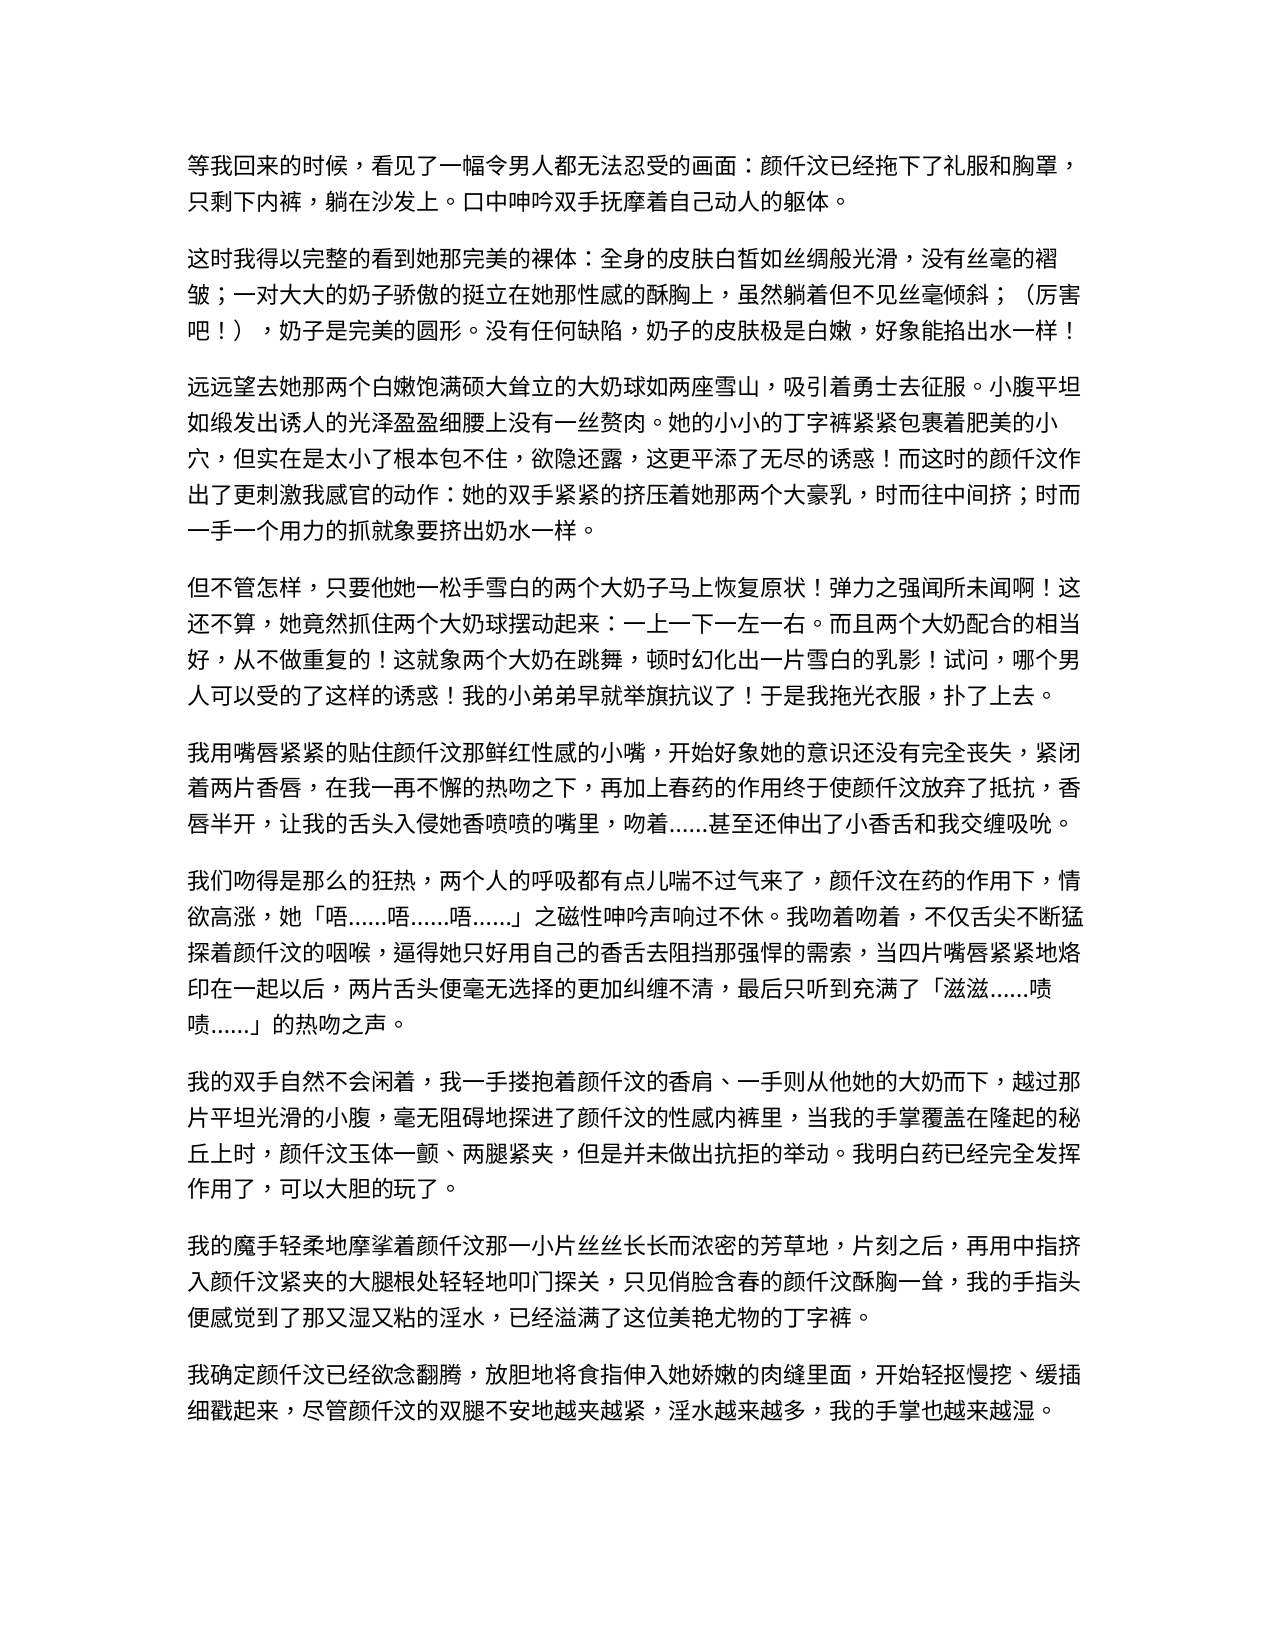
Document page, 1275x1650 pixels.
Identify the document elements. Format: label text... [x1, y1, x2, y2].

text 等我回来的时候，看见了一幅令男人都无法忍受的画面：颜仟汶已经拖下了礼服和胸罩，只剩下内裤，躺在沙发上。口中呻吟双手抚摩着自己动人的躯体。 [187, 150, 1087, 217]
text 我用嘴唇紧紧的贴住颜仟汶那鲜红性感的小嘴，开始好象她的意识还没有完全丧失，紧闭着两片香唇，在我一再不懈的热吻之下，再加上春药的作用终于使颜仟汶放弃了抵抗，香唇半开，让我的舌头入侵她香喷喷的嘴里，吻着……甚至还伸出了小香舌和我交缠吸吮。 [187, 736, 1087, 839]
text 我们吻得是那么的狂热，两个人的呼吸都有点儿喘不过气来了，颜仟汶在药的作用下，情欲高涨，她「唔……唔……唔……」之磁性呻吟声响过不休。我吻着吻着，不仅舌尖不断猛探着颜仟汶的咽喉，逼得她只好用自己的香舌去阻挡那强悍的需索，当四片嘴唇紧紧地烙印在一起以后，两片舌头便毫无选择的更加纠缠不清，最后只听到充满了「滋滋……啧啧……」的热吻之声。 [187, 865, 1087, 1040]
text 我的魔手轻柔地摩挲着颜仟汶那一小片丝丝长长而浓密的芳草地，片刻之后，再用中指挤入颜仟汶紧夹的大腿根处轻轻地叩门探关，只见俏脸含春的颜仟汶酥胸一耸，我的手指头便感觉到了那又湿又粘的淫水，已经溢满了这位美艳尤物的丁字裤。 [187, 1230, 1087, 1333]
text 我的双手自然不会闲着，我一手搂抱着颜仟汶的香肩、一手则从他她的大奶而下，越过那片平坦光滑的小腹，毫无阻碍地探进了颜仟汶的性感内裤里，当我的手掌覆盖在隆起的秘丘上时，颜仟汶玉体一颤、两腿紧夹，但是并未做出抗拒的举动。我明白药已经完全发挥作用了，可以大胆的玩了。 [187, 1066, 1087, 1205]
text 我确定颜仟汶已经欲念翻腾，放胆地将食指伸入她娇嫩的肉缝里面，开始轻抠慢挖、缓插细戳起来，尽管颜仟汶的双腿不安地越夹越紧，淫水越来越多，我的手掌也越来越湿。 [187, 1359, 1087, 1426]
text 远远望去她那两个白嫩饱满硕大耸立的大奶球如两座雪山，吸引着勇士去征服。小腹平坦如缎发出诱人的光泽盈盈细腰上没有一丝赘肉。她的小小的丁字裤紧紧包裹着肥美的小穴，但实在是太小了根本包不住，欲隐还露，这更平添了无尽的诱惑！而这时的颜仟汶作出了更刺激我感官的动作：她的双手紧紧的挤压着她那两个大豪乳，时而往中间挤；时而一手一个用力的抓就象要挤出奶水一样。 [187, 371, 1087, 546]
text 但不管怎样，只要他她一松手雪白的两个大奶子马上恢复原状！弹力之强闻所未闻啊！这还不算，她竟然抓住两个大奶球摆动起来：一上一下一左一右。而且两个大奶配合的相当好，从不做重复的！这就象两个大奶在跳舞，顿时幻化出一片雪白的乳影！试问，哪个男人可以受的了这样的诱惑！我的小弟弟早就举旗抗议了！于是我拖光衣服，扑了上去。 [187, 572, 1087, 711]
text 这时我得以完整的看到她那完美的裸体：全身的皮肤白皙如丝绸般光滑，没有丝毫的褶皱；一对大大的奶子骄傲的挺立在她那性感的酥胸上，虽然躺着但不见丝毫倾斜；（厉害吧！），奶子是完美的圆形。没有任何缺陷，奶子的皮肤极是白嫩，好象能掐出水一样！ [187, 243, 1087, 346]
